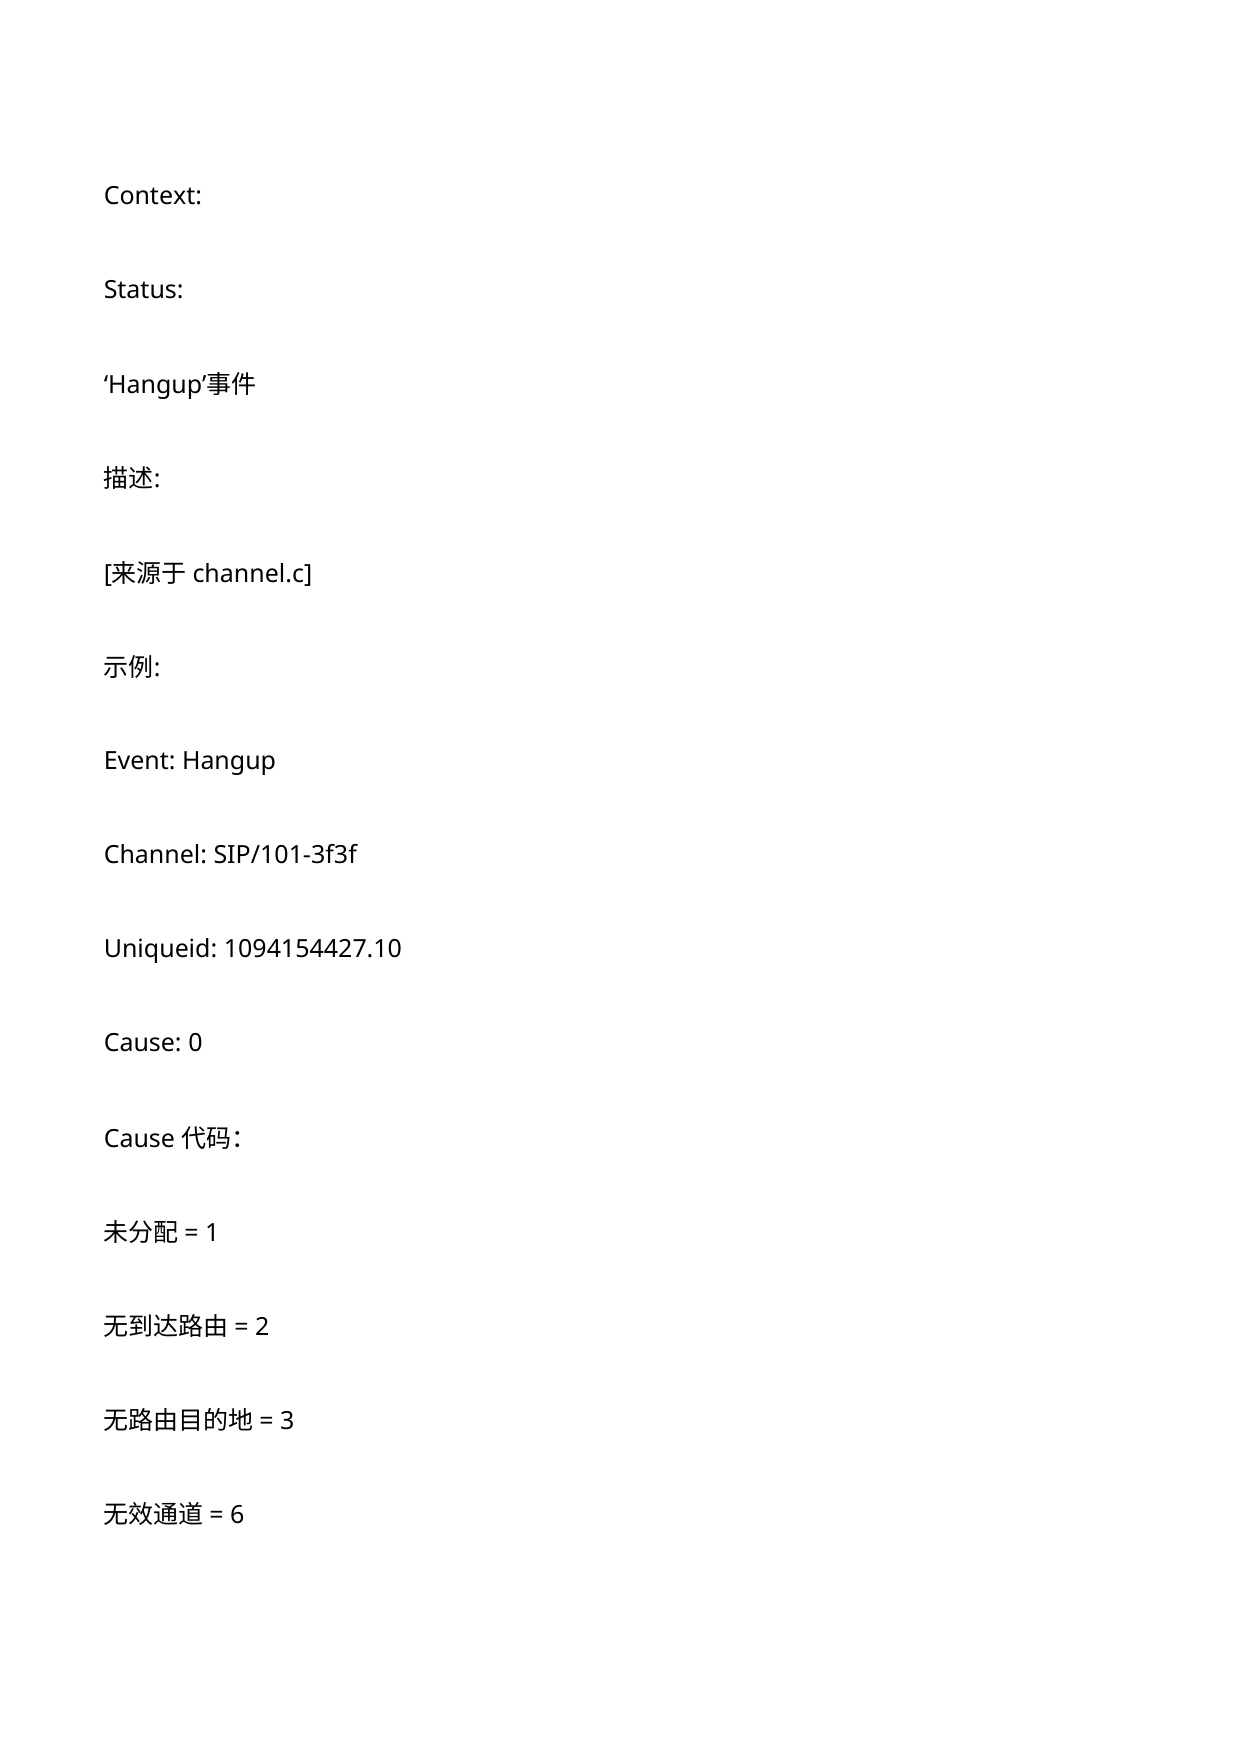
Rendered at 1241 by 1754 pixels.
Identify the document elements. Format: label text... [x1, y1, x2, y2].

text Cause: 0 [103, 1009, 1181, 1074]
text Event: Hangup [103, 727, 1181, 792]
text 无效通道 = 6 [103, 1480, 1181, 1545]
text [来源于 channel.c] [103, 539, 1181, 604]
text Status: [103, 256, 1181, 321]
text Context: [103, 162, 1181, 227]
text Channel: SIP/101-3f3f [103, 821, 1181, 886]
text Uniqueid: 1094154427.10 [103, 915, 1181, 980]
text 未分配 = 1 [103, 1198, 1181, 1263]
text 无路由目的地 = 3 [103, 1386, 1181, 1451]
text 示例: [103, 633, 1181, 698]
text ‘Hangup’事件 [103, 350, 1181, 415]
text 无到达路由 = 2 [103, 1292, 1181, 1357]
text 描述: [103, 444, 1181, 509]
text Cause 代码： [103, 1104, 1181, 1169]
